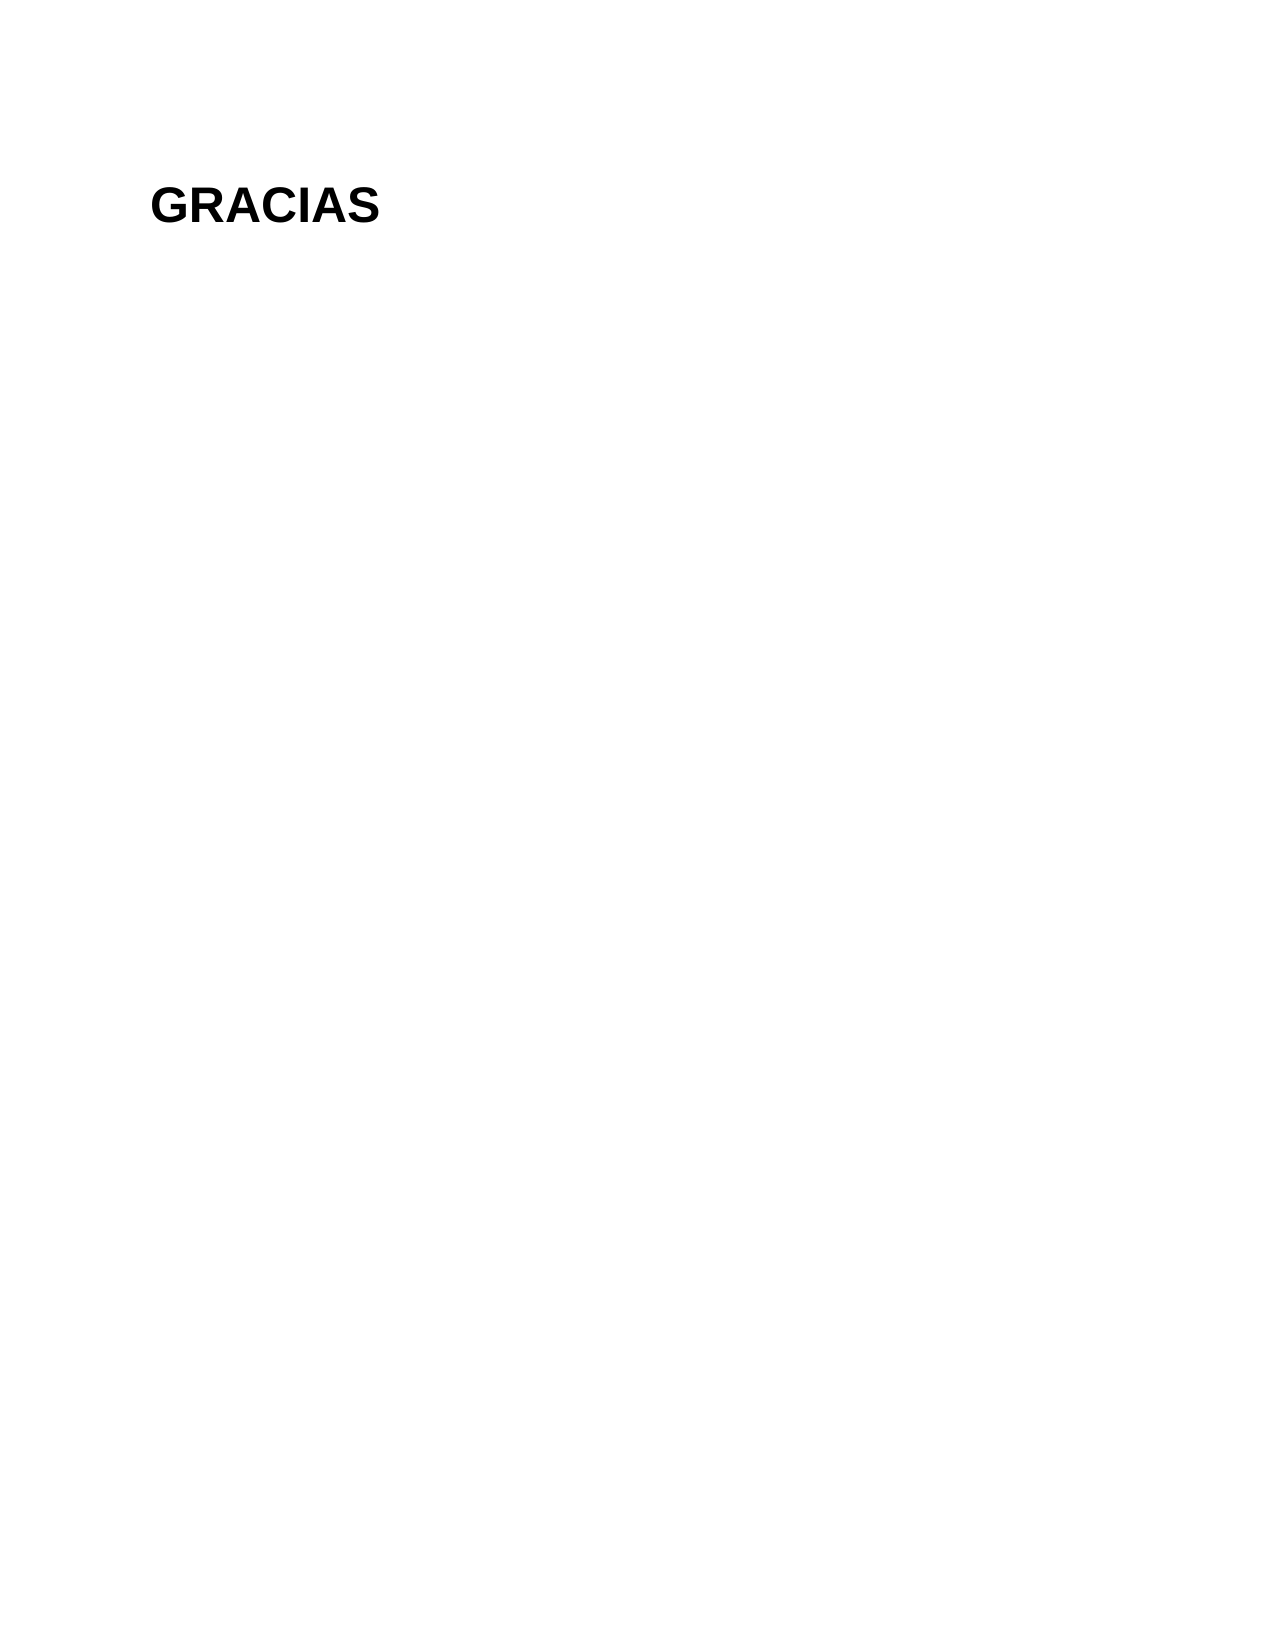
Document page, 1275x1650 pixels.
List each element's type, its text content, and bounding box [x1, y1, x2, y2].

subtitle GRACIAS [150, 175, 1125, 232]
